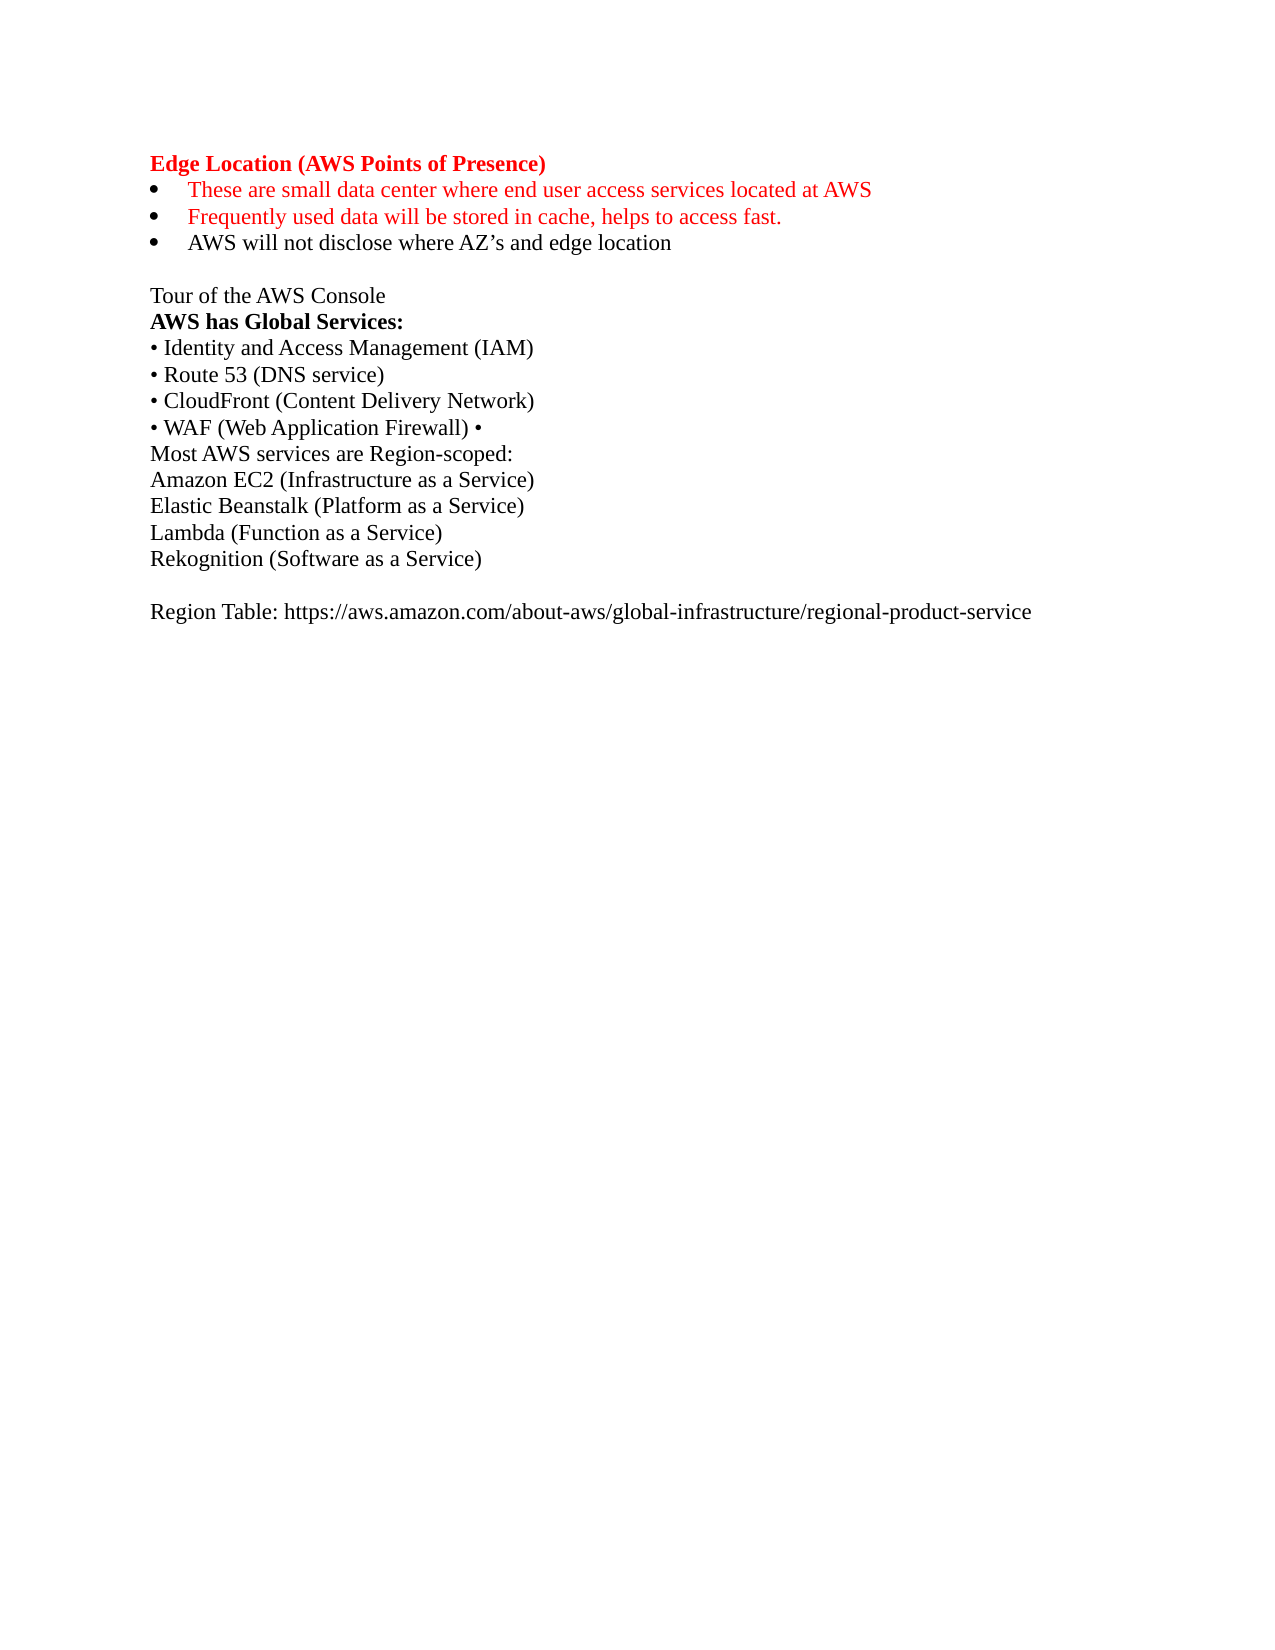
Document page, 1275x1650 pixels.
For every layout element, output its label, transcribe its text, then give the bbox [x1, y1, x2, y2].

text Elastic Beanstalk (Platform as a Service) [150, 493, 1125, 519]
list AWS will not disclose where AZ’s and edge location [150, 229, 1125, 255]
text Amazon EC2 (Infrastructure as a Service) [150, 466, 1125, 493]
text • CloudFront (Content Delivery Network) [150, 387, 1125, 413]
text Tour of the AWS Console [150, 282, 1125, 308]
text Edge Location (AWS Points of Presence) [150, 150, 1125, 176]
text Lambda (Function as a Service) [150, 519, 1125, 545]
text Rekognition (Software as a Service) [150, 545, 1125, 572]
text • Identity and Access Management (IAM) [150, 334, 1125, 361]
text AWS has Global Services: [150, 308, 1125, 334]
text Most AWS services are Region-scoped: [150, 440, 1125, 466]
list These are small data center where end user access services located at AWS [150, 176, 1125, 203]
text Region Table: https://aws.amazon.com/about-aws/global-infrastructure/regional-product-service [150, 598, 1125, 624]
text • Route 53 (DNS service) [150, 361, 1125, 387]
list Frequently used data will be stored in cache, helps to access fast. [150, 203, 1125, 229]
text • WAF (Web Application Firewall) • [150, 413, 1125, 440]
